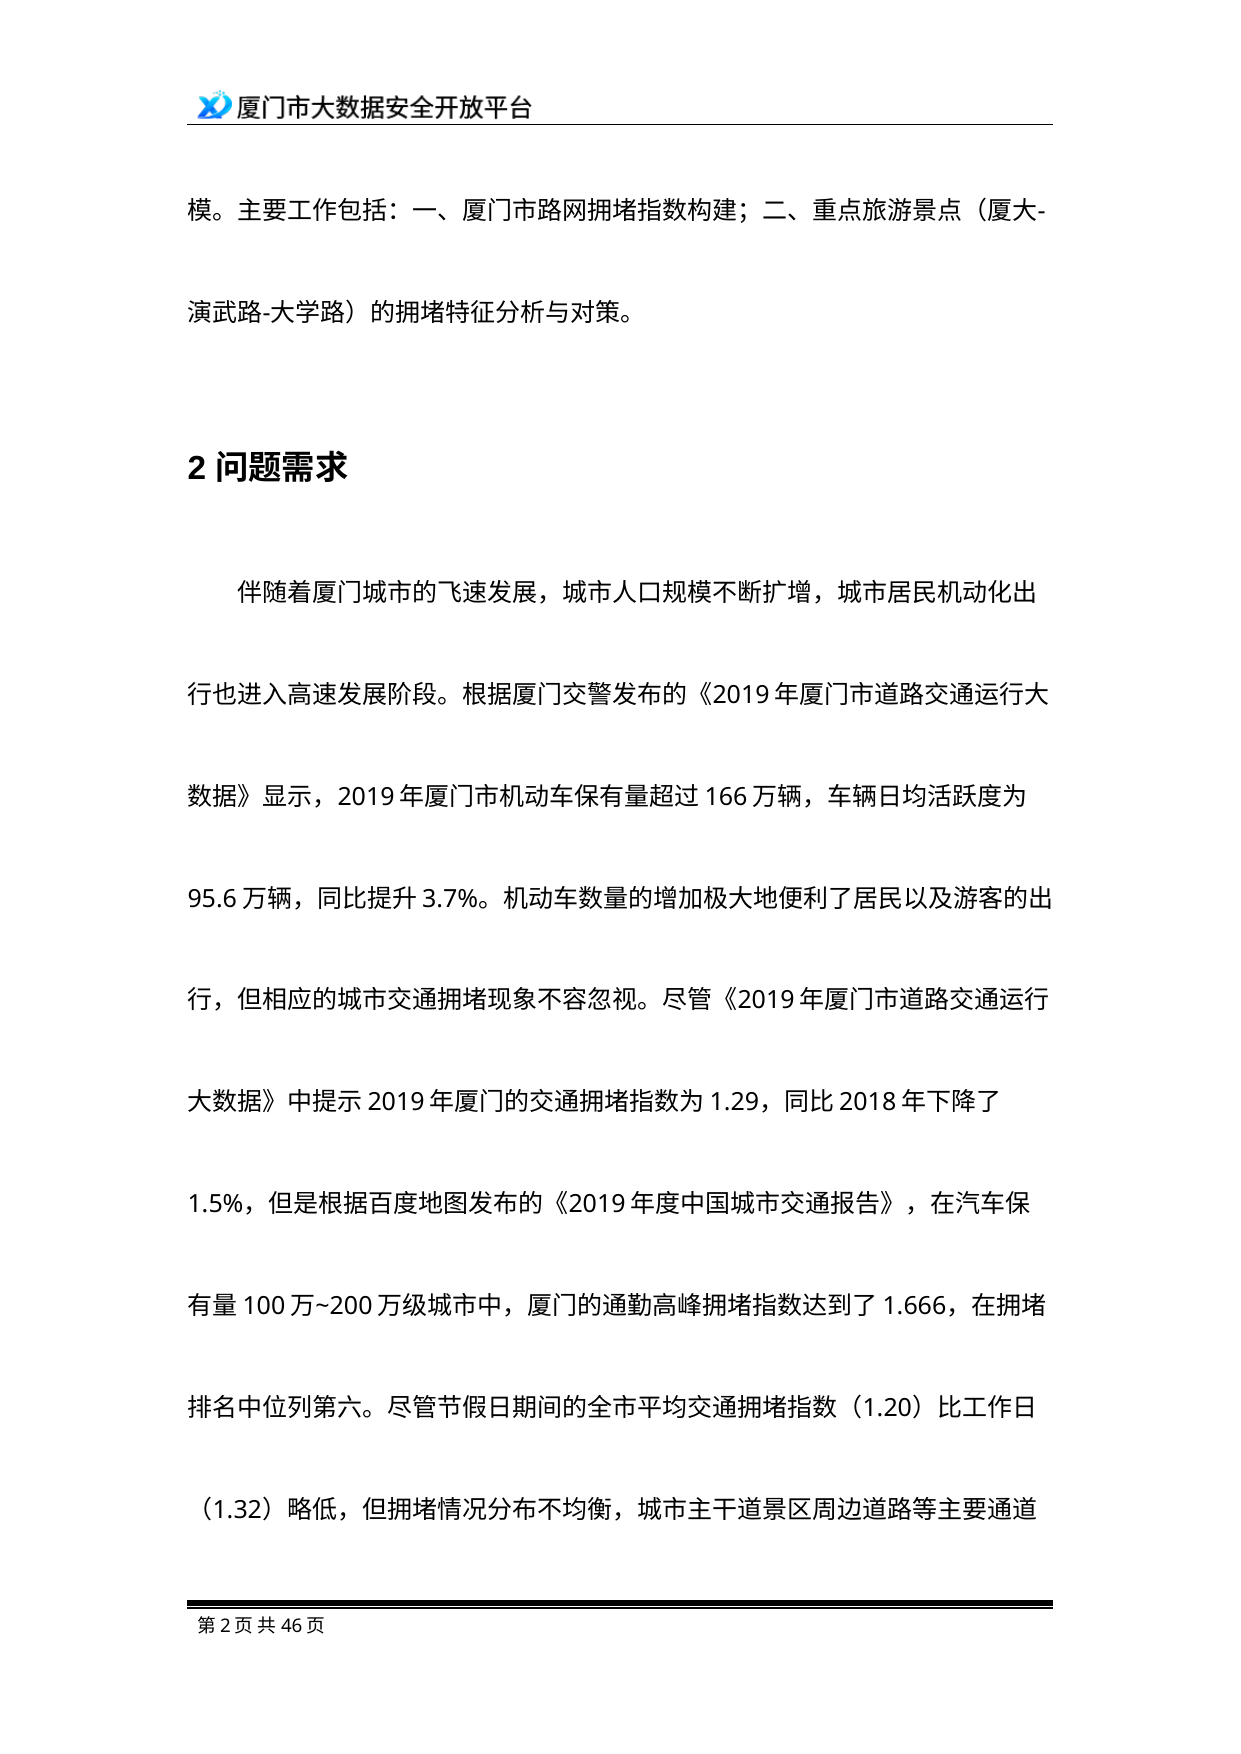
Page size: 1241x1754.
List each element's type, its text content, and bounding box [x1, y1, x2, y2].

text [187, 557, 1053, 1541]
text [187, 175, 1053, 345]
picture [197, 88, 534, 122]
subtitle 问题需求 [187, 431, 1053, 499]
